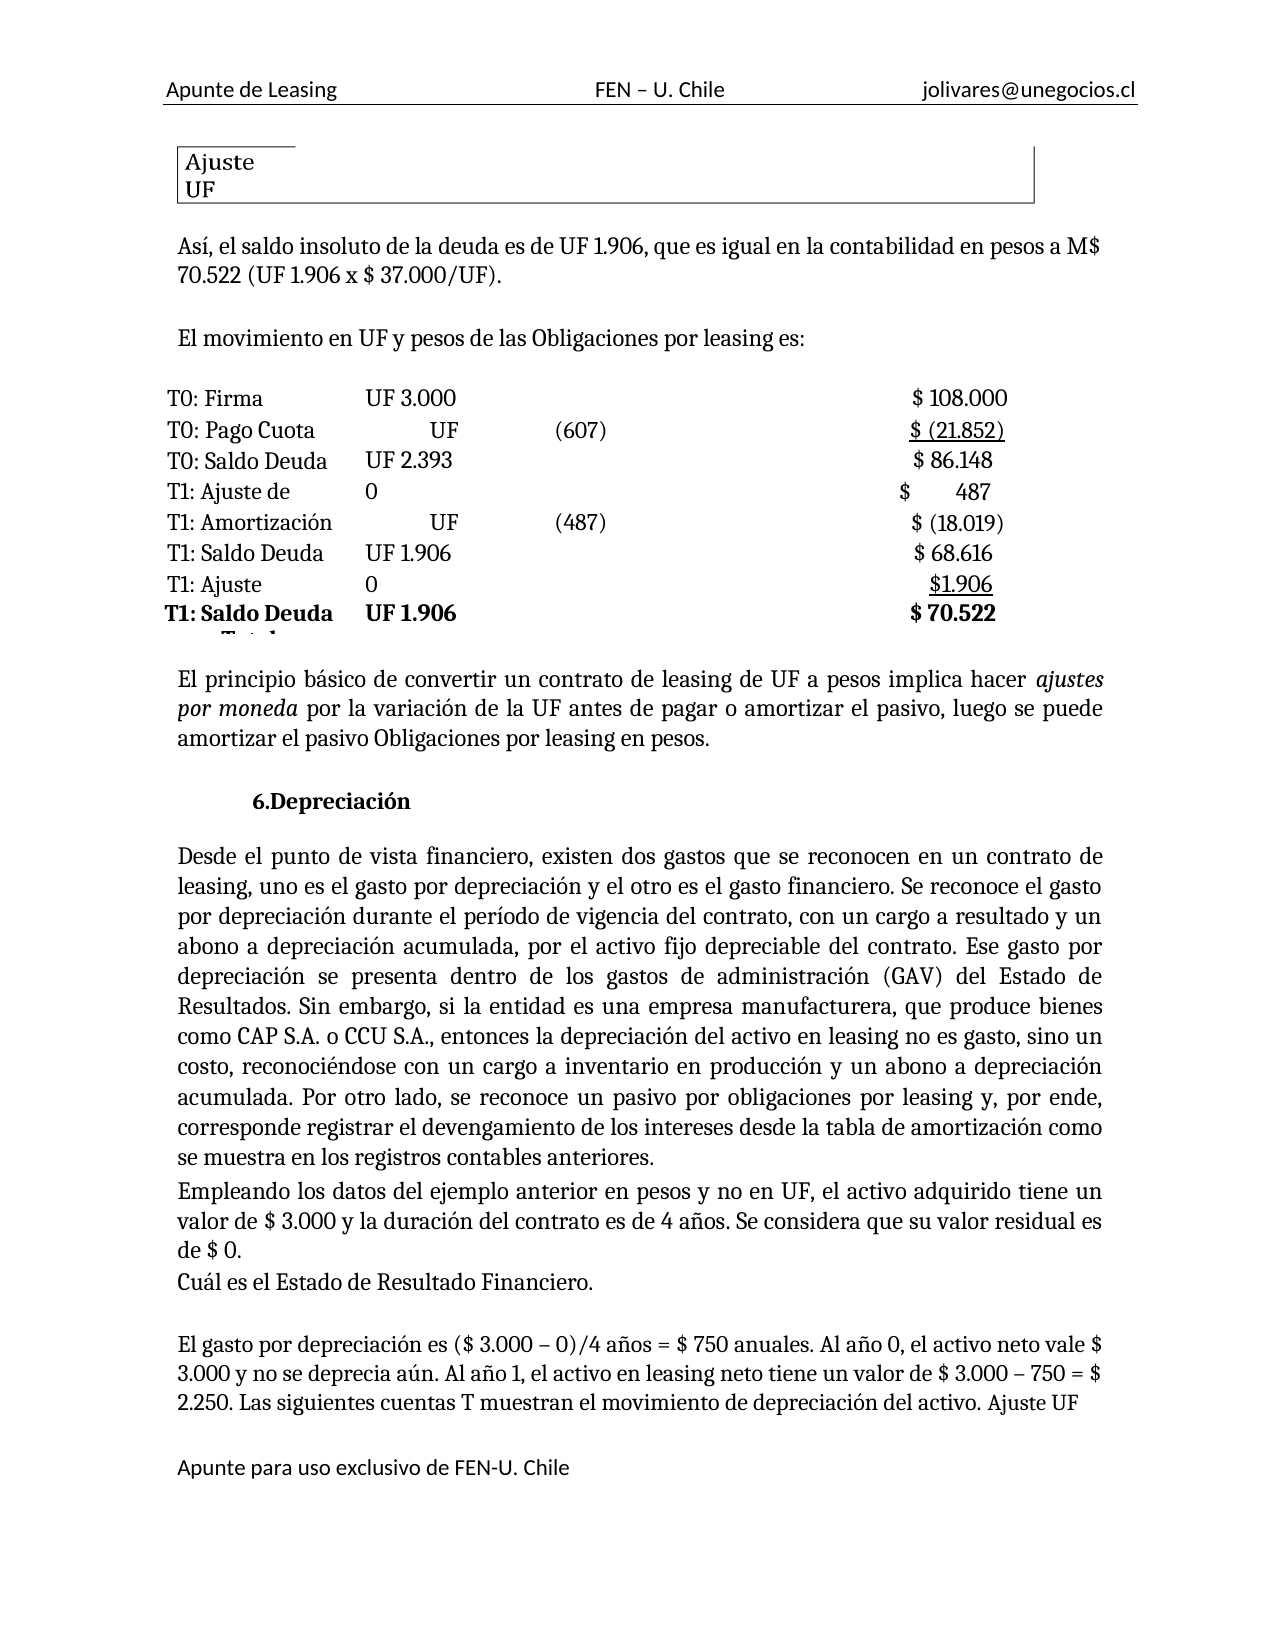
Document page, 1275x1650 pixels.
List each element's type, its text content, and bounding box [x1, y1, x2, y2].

picture [175, 145, 1036, 205]
table_cell UF 1.906 [346, 538, 736, 569]
table_cell T0: Saldo Deuda [151, 445, 346, 476]
text 6.Depreciación [252, 788, 1125, 814]
text El gasto por depreciación es ($ 3.000 – 0)/4 años = $ 750 anuales. Al año 0, el activo neto vale $ 3.000 y no se deprecia aún. Al año 1, el activo en leasing neto tiene un valor de $ 3.000 – 750 = $ 2.250. Las siguientes cuentas T muestran el movimiento de depreciación del activo. Ajuste UF [177, 1331, 1104, 1417]
table_cell $ 86.148 [736, 445, 1126, 476]
table_cell T1: Amortización [151, 507, 346, 538]
text El principio básico de convertir un contrato de leasing de UF a pesos implica hacer ajustes por moneda por la variación de la UF antes de pagar o amortizar el pasivo, luego se puede amortizar el pasivo Obligaciones por leasing en pesos. [177, 665, 1104, 753]
table_cell $ 70.522 [736, 599, 1126, 634]
table_cell UF 2.393 [346, 445, 736, 476]
table_cell T1: Saldo Deuda Total [151, 599, 346, 634]
table_cell (607) [541, 413, 736, 444]
table_cell 0 [346, 570, 736, 599]
text Apunte para uso exclusivo de FEN-U. Chile [177, 1457, 1125, 1480]
table_header Apunte de Leasing [163, 78, 488, 104]
table_cell UF 1.906 [346, 599, 736, 634]
table_cell T1: Ajuste Moneda [151, 570, 346, 599]
table_header $ 108.000 [736, 380, 1126, 413]
text Empleando los datos del ejemplo anterior en pesos y no en UF, el activo adquirido tiene un valor de $ 3.000 y la duración del contrato es de 4 años. Se considera que su valor residual es de $ 0. [177, 1177, 1104, 1265]
table_cell $ [736, 476, 931, 507]
text Así, el saldo insoluto de la deuda es de UF 1.906, que es igual en la contabilidad en pesos a M$ 70.522 (UF 1.906 x $ 37.000/UF). [177, 232, 1110, 289]
text Cuál es el Estado de Resultado Financiero. [177, 1270, 1125, 1296]
table_cell $1.906 [736, 570, 1126, 599]
text El movimiento en UF y pesos de las Obligaciones por leasing es: [177, 325, 1125, 351]
table_header FEN – U. Chile [488, 78, 813, 104]
table_cell UF [346, 413, 541, 444]
table_cell 0 [346, 476, 736, 507]
table_cell (487) [541, 507, 736, 538]
table_cell T1: Saldo Deuda [151, 538, 346, 569]
table_header UF 3.000 [346, 380, 736, 413]
table_cell UF [346, 507, 541, 538]
table_cell $ (18.019) [736, 507, 1126, 538]
table_cell T0: Pago Cuota [151, 413, 346, 444]
table_cell $ 68.616 [736, 538, 1126, 569]
table_header jolivares@unegocios.cl [813, 78, 1138, 104]
table_cell $ (21.852) [736, 413, 1126, 444]
table_cell 487 [931, 476, 1126, 507]
text Desde el punto de vista financiero, existen dos gastos que se reconocen en un contrato de leasing, uno es el gasto por depreciación y el otro es el gasto financiero. Se reconoce el gasto por depreciación durante el período de vigencia del contrato, con un cargo a resultado y un abono a depreciación acumulada, por el activo fijo depreciable del contrato. Ese gasto por depreciación se presenta dentro de los gastos de administración (GAV) del Estado de Resultados. Sin embargo, si la entidad es una empresa manufacturera, que produce bienes como CAP S.A. o CCU S.A., entonces la depreciación del activo en leasing no es gasto, sino un costo, reconociéndose con un cargo a inventario en producción y un abono a depreciación acumulada. Por otro lado, se reconoce un pasivo por obligaciones por leasing y, por ende, corresponde registrar el devengamiento de los intereses desde la tabla de amortización como se muestra en los registros contables anteriores. [177, 842, 1104, 1171]
table_cell T1: Ajuste de Moneda [151, 476, 346, 507]
table_header T0: Firma contrato [151, 380, 346, 413]
